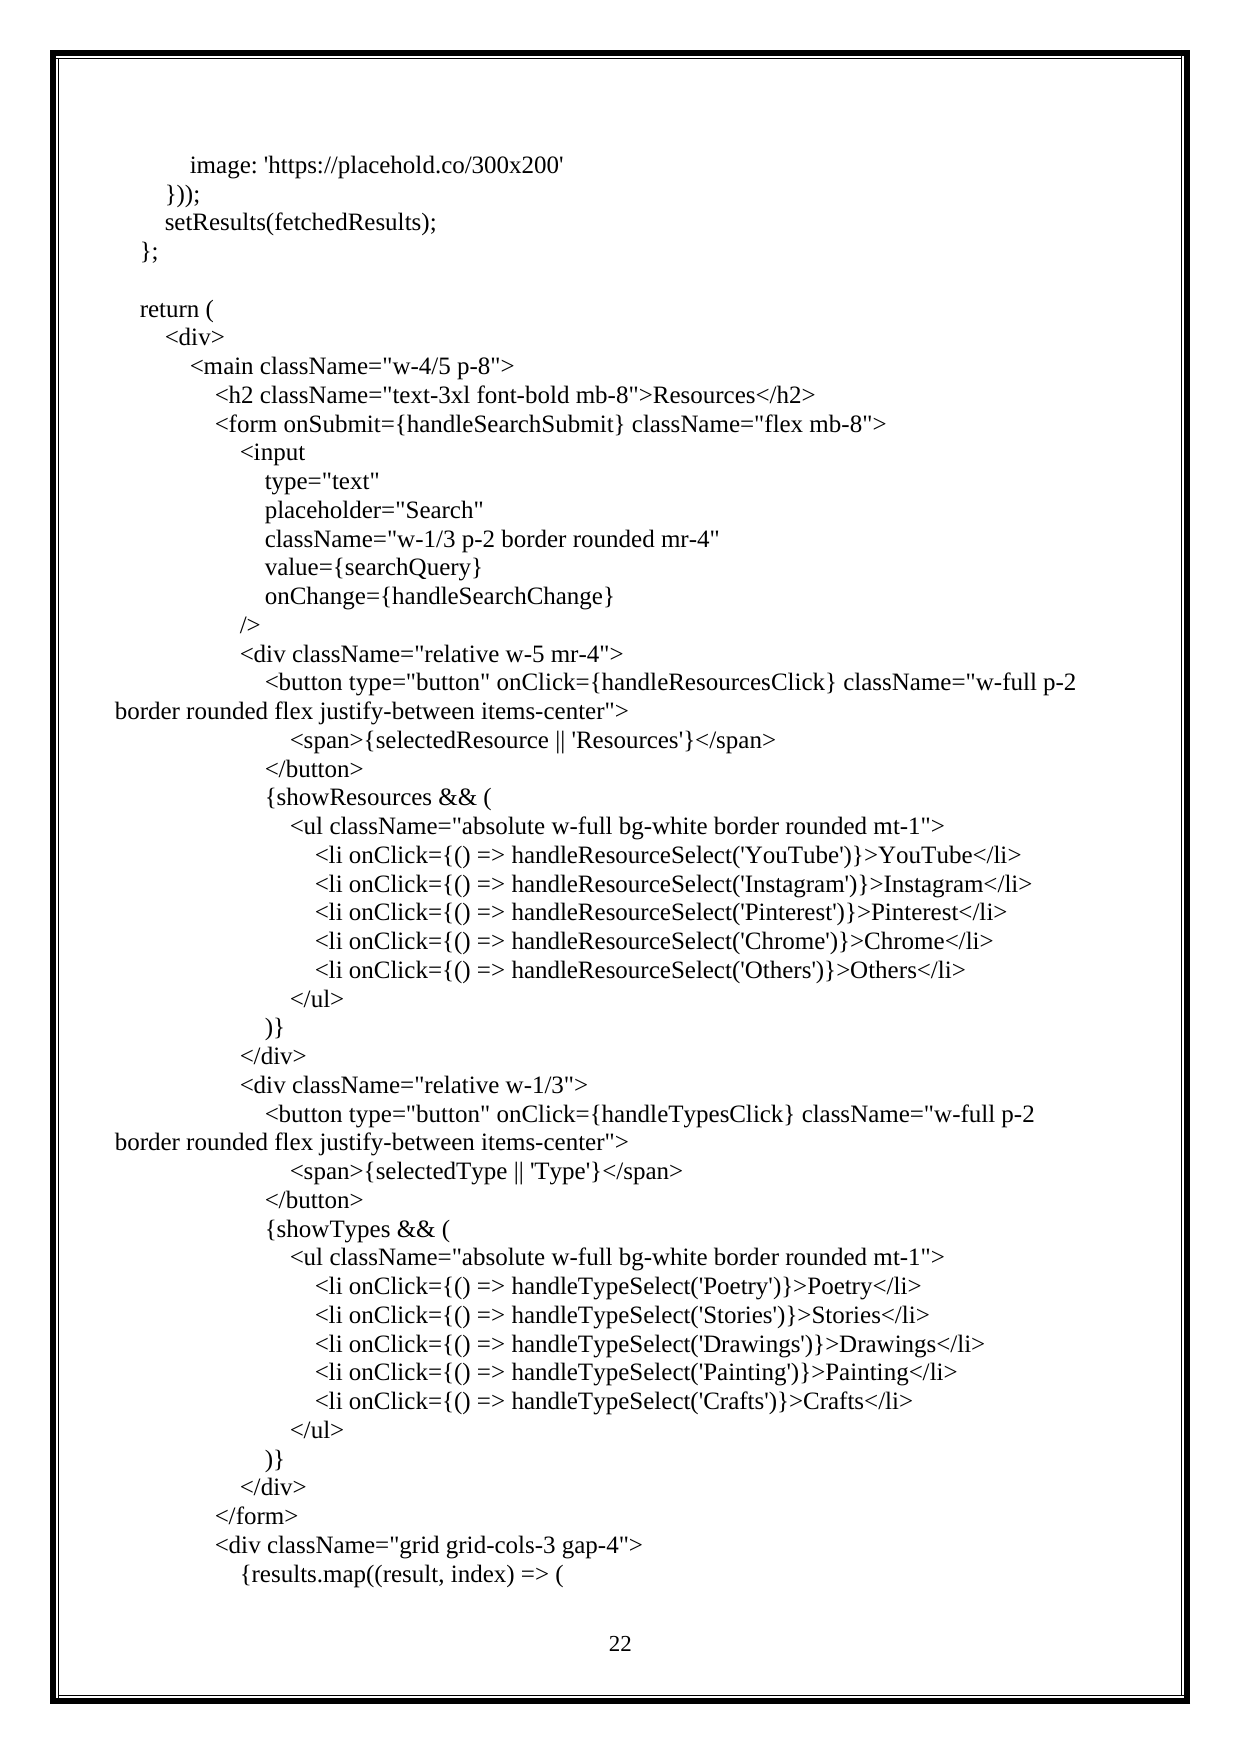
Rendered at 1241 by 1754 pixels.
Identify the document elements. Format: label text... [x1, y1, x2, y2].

text })); [114, 179, 1090, 207]
text <li onClick={() => handleTypeSelect('Drawings')}>Drawings</li> [114, 1329, 1090, 1357]
text </ul> [114, 984, 1090, 1012]
text <div className="relative w-1/3"> [114, 1070, 1090, 1099]
text {showTypes && ( [114, 1214, 1090, 1242]
text <li onClick={() => handleTypeSelect('Crafts')}>Crafts</li> [114, 1386, 1090, 1415]
text <form onSubmit={handleSearchSubmit} className="flex mb-8"> [114, 409, 1090, 437]
text onChange={handleSearchChange} [114, 581, 1090, 610]
text )} [114, 1012, 1090, 1041]
text <input [114, 437, 1090, 466]
text setResults(fetchedResults); [114, 207, 1090, 236]
text /> [114, 610, 1090, 639]
text </button> [114, 1185, 1090, 1214]
text <li onClick={() => handleTypeSelect('Painting')}>Painting</li> [114, 1357, 1090, 1386]
text )} [114, 1444, 1090, 1472]
text <button type="button" onClick={handleResourcesClick} className="w-full p-2 border rounded flex justify-between items-center"> [114, 667, 1090, 725]
text </button> [114, 754, 1090, 782]
text </ul> [114, 1415, 1090, 1444]
text <li onClick={() => handleTypeSelect('Stories')}>Stories</li> [114, 1300, 1090, 1329]
text <li onClick={() => handleResourceSelect('Others')}>Others</li> [114, 955, 1090, 984]
text <div className="relative w-5 mr-4"> [114, 639, 1090, 667]
text <button type="button" onClick={handleTypesClick} className="w-full p-2 border rounded flex justify-between items-center"> [114, 1099, 1090, 1156]
text <div> [114, 322, 1090, 351]
text <li onClick={() => handleTypeSelect('Poetry')}>Poetry</li> [114, 1271, 1090, 1300]
text <div className="grid grid-cols-3 gap-4"> [114, 1530, 1090, 1559]
text </form> [114, 1501, 1090, 1530]
text <main className="w-4/5 p-8"> [114, 351, 1090, 380]
text type="text" [114, 466, 1090, 495]
text <li onClick={() => handleResourceSelect('Pinterest')}>Pinterest</li> [114, 897, 1090, 926]
text {showResources && ( [114, 782, 1090, 811]
text image: 'https://placehold.co/300x200' [114, 150, 1090, 179]
text }; [114, 236, 1090, 265]
text value={searchQuery} [114, 552, 1090, 581]
text <li onClick={() => handleResourceSelect('YouTube')}>YouTube</li> [114, 840, 1090, 869]
text </div> [114, 1472, 1090, 1501]
text <span>{selectedType || 'Type'}</span> [114, 1156, 1090, 1185]
text return ( [114, 294, 1090, 322]
text <ul className="absolute w-full bg-white border rounded mt-1"> [114, 811, 1090, 840]
text </div> [114, 1041, 1090, 1070]
text <li onClick={() => handleResourceSelect('Instagram')}>Instagram</li> [114, 869, 1090, 897]
text <h2 className="text-3xl font-bold mb-8">Resources</h2> [114, 380, 1090, 409]
text <ul className="absolute w-full bg-white border rounded mt-1"> [114, 1242, 1090, 1271]
text <span>{selectedResource || 'Resources'}</span> [114, 725, 1090, 754]
text placeholder="Search" [114, 495, 1090, 524]
text {results.map((result, index) => ( [114, 1559, 1090, 1587]
text <li onClick={() => handleResourceSelect('Chrome')}>Chrome</li> [114, 926, 1090, 955]
text className="w-1/3 p-2 border rounded mr-4" [114, 524, 1090, 552]
